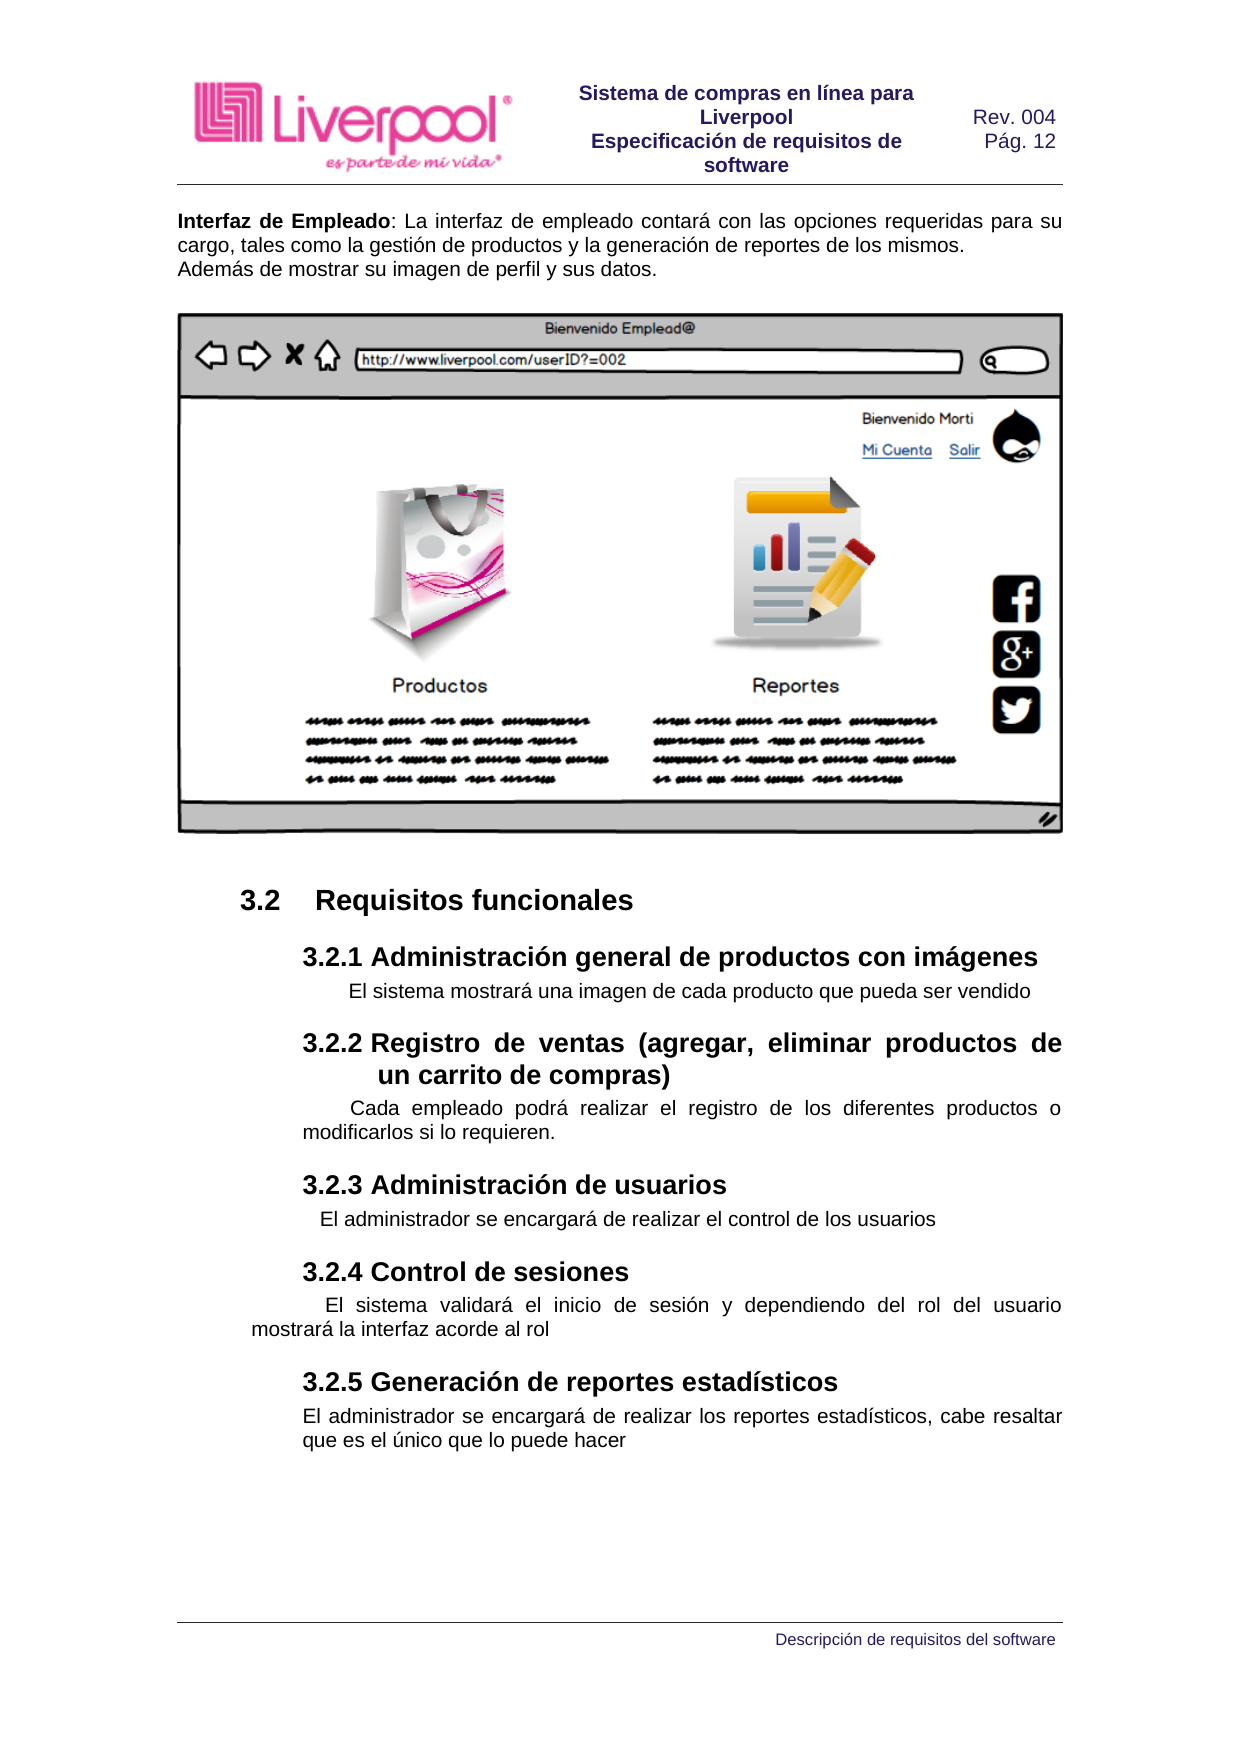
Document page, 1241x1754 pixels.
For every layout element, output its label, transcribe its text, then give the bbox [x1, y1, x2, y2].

text El administrador se encargará de realizar el control de los usuarios [302, 1207, 1063, 1231]
text Además de mostrar su imagen de perfil y sus datos. [177, 257, 1063, 281]
text Cada empleado podrá realizar el registro de los diferentes productos o modificarlos si lo requieren. [302, 1096, 1063, 1144]
picture [184, 81, 544, 174]
text Interfaz de Empleado: La interfaz de empleado contará con las opciones requeridas para su cargo, tales como la gestión de productos y la generación de reportes de los mismos. [177, 209, 1063, 257]
subtitle Administración de usuarios [302, 1169, 1063, 1200]
subtitle Generación de reportes estadísticos [302, 1366, 1063, 1397]
text El sistema mostrará una imagen de cada producto que pueda ser vendido [302, 978, 1063, 1002]
picture [177, 313, 1063, 834]
subtitle Registro de ventas (agregar, eliminar productos de un carrito de compras) [302, 1027, 1063, 1090]
subtitle Requisitos funcionales [240, 882, 1063, 916]
subtitle Administración general de productos con imágenes [302, 941, 1063, 972]
text El administrador se encargará de realizar los reportes estadísticos, cabe resaltar que es el único que lo puede hacer [302, 1403, 1063, 1451]
subtitle Control de sesiones [302, 1256, 1063, 1287]
text El sistema validará el inicio de sesión y dependiendo del rol del usuario mostrará la interfaz acorde al rol [251, 1293, 1063, 1341]
